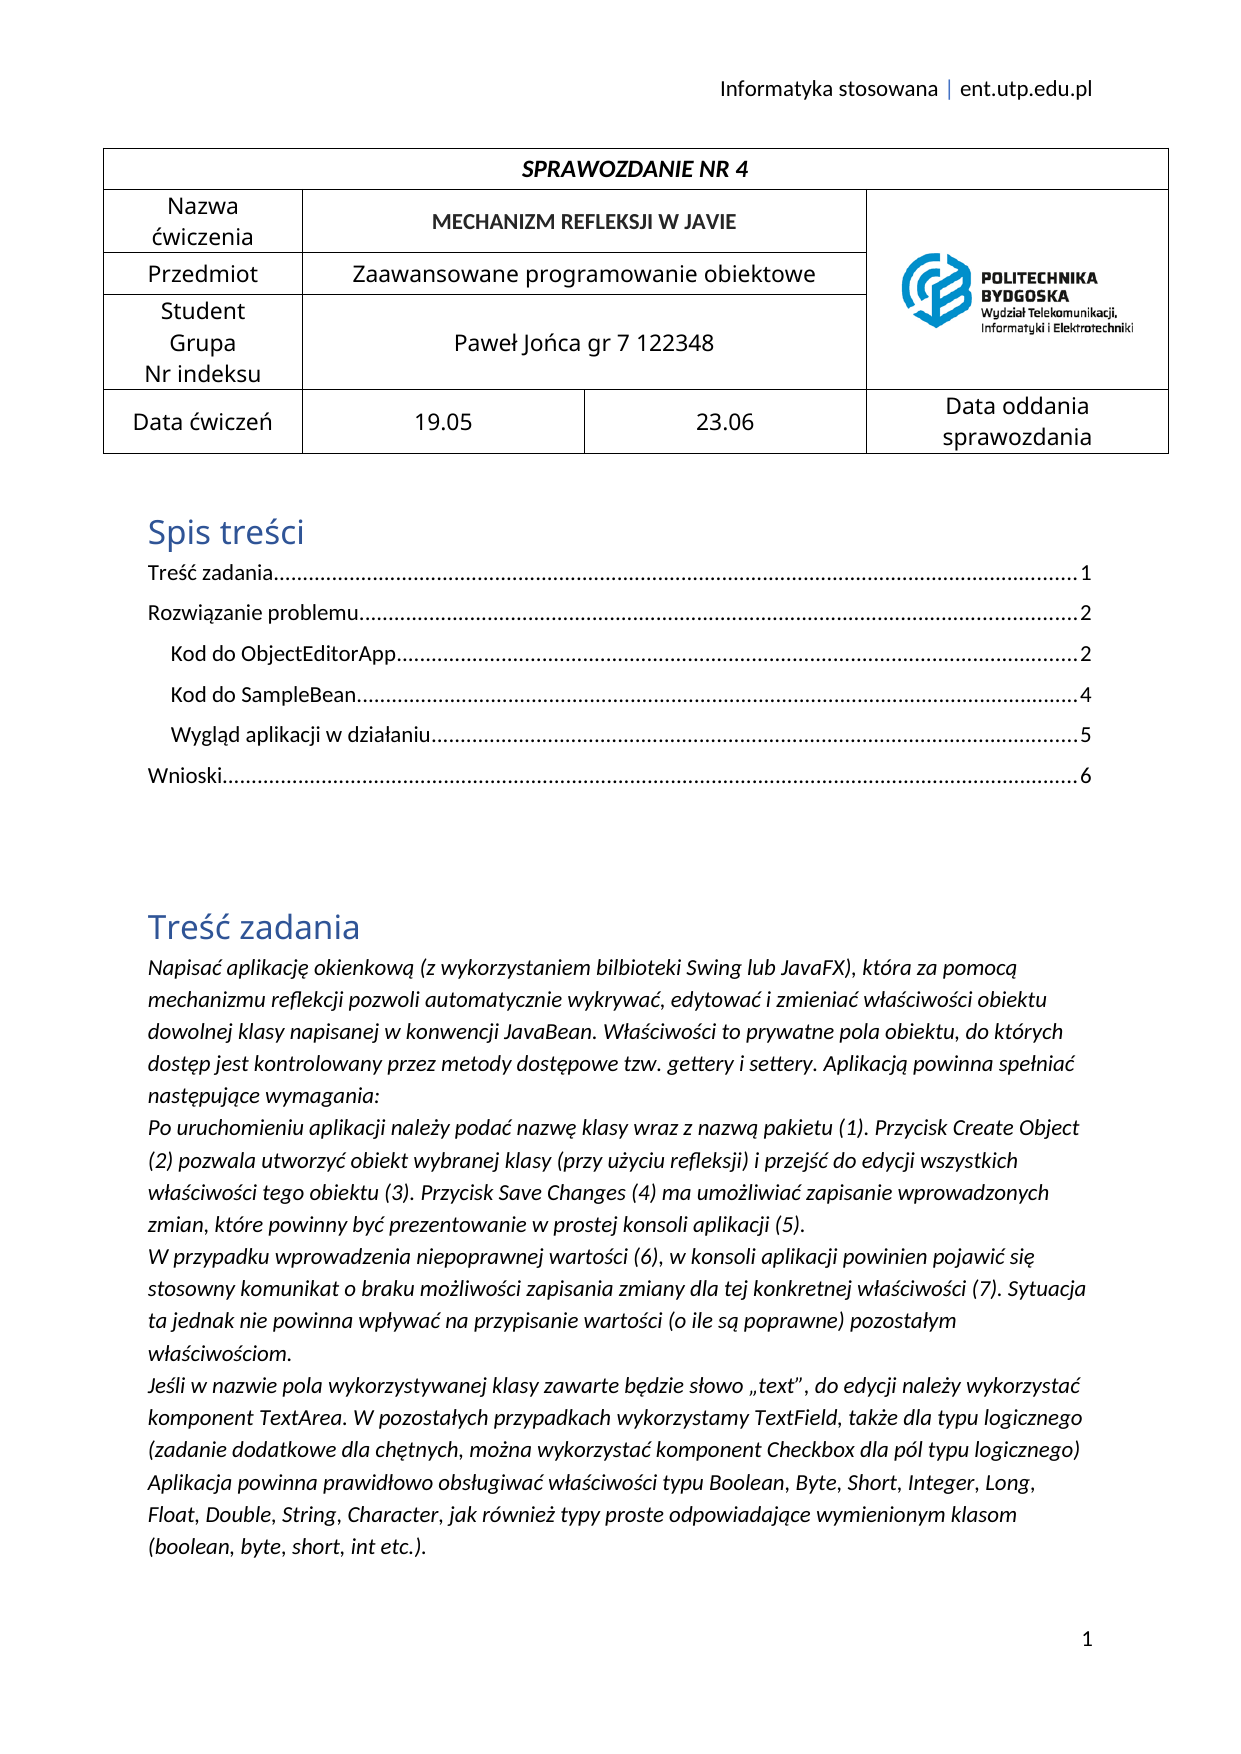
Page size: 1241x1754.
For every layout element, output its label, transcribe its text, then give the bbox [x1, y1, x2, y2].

table_cell Data oddania sprawozdania [867, 390, 1168, 453]
text Jeśli w nazwie pola wykorzystywanej klasy zawarte będzie słowo „text”, do edycji należy wykorzystać komponent TextArea. W pozostałych przypadkach wykorzystamy TextField, także dla typu logicznego (zadanie dodatkowe dla chętnych, można wykorzystać komponent Checkbox dla pól typu logicznego) [148, 1371, 1093, 1463]
picture [888, 235, 1147, 344]
table_cell 19.05 [303, 390, 584, 453]
table_cell Paweł Jońca gr 7 122348 [303, 295, 866, 389]
table_cell Przedmiot [104, 253, 302, 294]
text Napisać aplikację okienkową (z wykorzystaniem bilbioteki Swing lub JavaFX), która za pomocą mechanizmu reflekcji pozwoli automatycznie wykrywać, edytować i zmieniać właściwości obiektu dowolnej klasy napisanej w konwencji JavaBean. Właściwości to prywatne pola obiektu, do których dostęp jest kontrolowany przez metody dostępowe tzw. gettery i settery. Aplikacją powinna spełniać następujące wymagania: [148, 953, 1093, 1109]
table_cell 23.06 [585, 390, 866, 453]
text Po uruchomieniu aplikacji należy podać nazwę klasy wraz z nazwą pakietu (1). Przycisk Create Object (2) pozwala utworzyć obiekt wybranej klasy (przy użyciu refleksji) i przejść do edycji wszystkich właściwości tego obiektu (3). Przycisk Save Changes (4) ma umożliwiać zapisanie wprowadzonych zmian, które powinny być prezentowanie w prostej konsoli aplikacji (5). [148, 1113, 1093, 1238]
text W przypadku wprowadzenia niepoprawnej wartości (6), w konsoli aplikacji powinien pojawić się stosowny komunikat o braku możliwości zapisania zmiany dla tej konkretnej właściwości (7). Sytuacja ta jednak nie powinna wpływać na przypisanie wartości (o ile są poprawne) pozostałym właściwościom. [148, 1242, 1093, 1367]
text Aplikacja powinna prawidłowo obsługiwać właściwości typu Boolean, Byte, Short, Integer, Long, Float, Double, String, Character, jak również typy proste odpowiadające wymienionym klasom (boolean, byte, short, int etc.). [148, 1468, 1093, 1560]
table_cell Zaawansowane programowanie obiektowe [303, 253, 866, 294]
subtitle Treść zadania [148, 904, 1093, 949]
table_cell [867, 190, 1168, 389]
table_cell MECHANIZM REFLEKSJI W JAVIE [303, 190, 866, 252]
table_cell Nazwa ćwiczenia [104, 190, 302, 252]
table_header SPRAWOZDANIE NR 4 [104, 149, 1168, 189]
table_cell Data ćwiczeń [104, 390, 302, 453]
table_cell Student Grupa Nr indeksu [104, 295, 302, 389]
